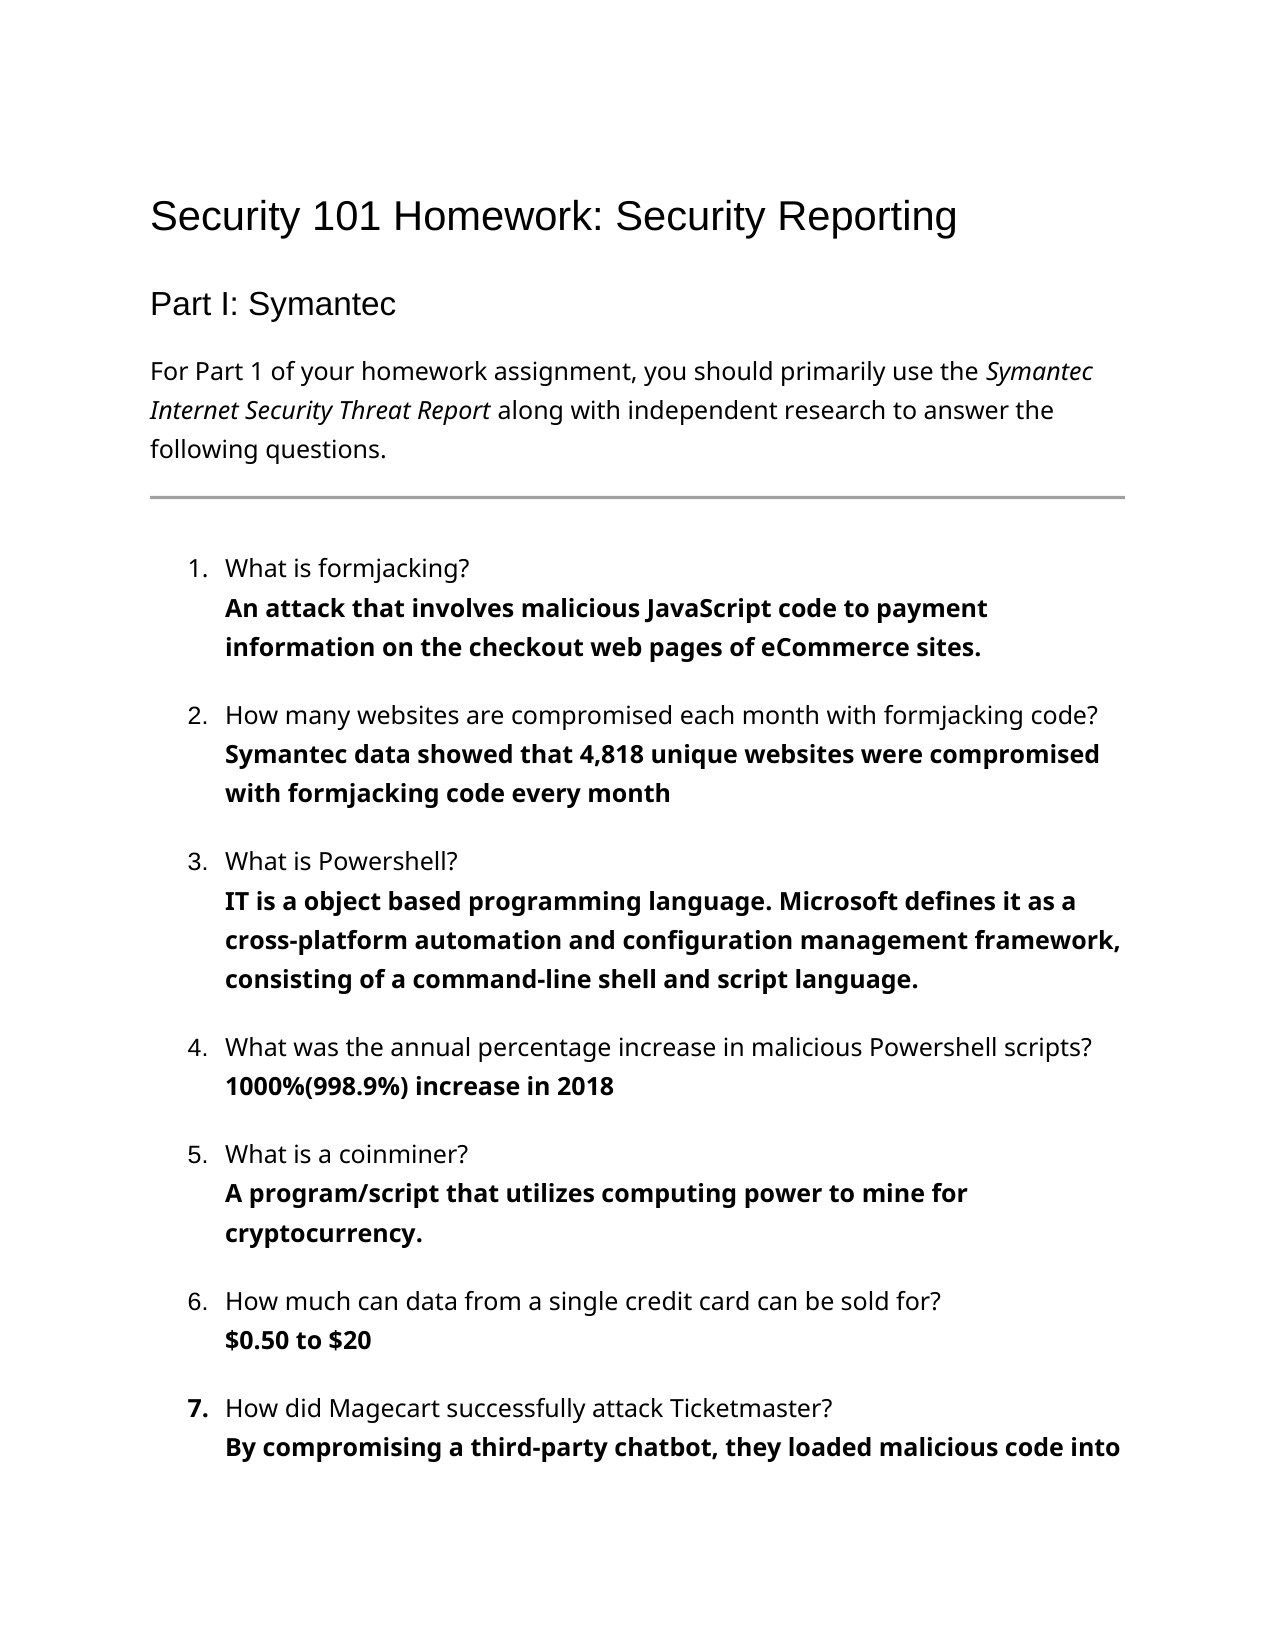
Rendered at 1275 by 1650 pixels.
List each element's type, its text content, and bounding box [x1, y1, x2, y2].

text For Part 1 of your homework assignment, you should primarily use the Symantec Internet Security Threat Report along with independent research to answer the following questions. [150, 353, 1125, 466]
list What was the annual percentage increase in malicious Powershell scripts? 1000%(998.9%) increase in 2018 [187, 1030, 1125, 1133]
list What is Powershell? IT is a object based programming language. Microsoft defines it as a cross-platform automation and configuration management framework, consisting of a command-line shell and script language. [187, 844, 1125, 1026]
subtitle Part I: Symantec [150, 284, 1125, 323]
subtitle Security 101 Homework: Security Reporting [150, 192, 1125, 239]
list How many websites are compromised each month with formjacking code? Symantec data showed that 4,818 unique websites were compromised with formjacking code every month [187, 698, 1125, 840]
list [187, 1391, 1125, 1464]
list How much can data from a single credit card can be sold for? $0.50 to $20 [187, 1283, 1125, 1387]
list What is formjacking? An attack that involves malicious JavaScript code to payment information on the checkout web pages of eCommerce sites. [187, 551, 1125, 694]
list What is a coinminer? A program/script that utilizes computing power to mine for cryptocurrency. [187, 1137, 1125, 1279]
